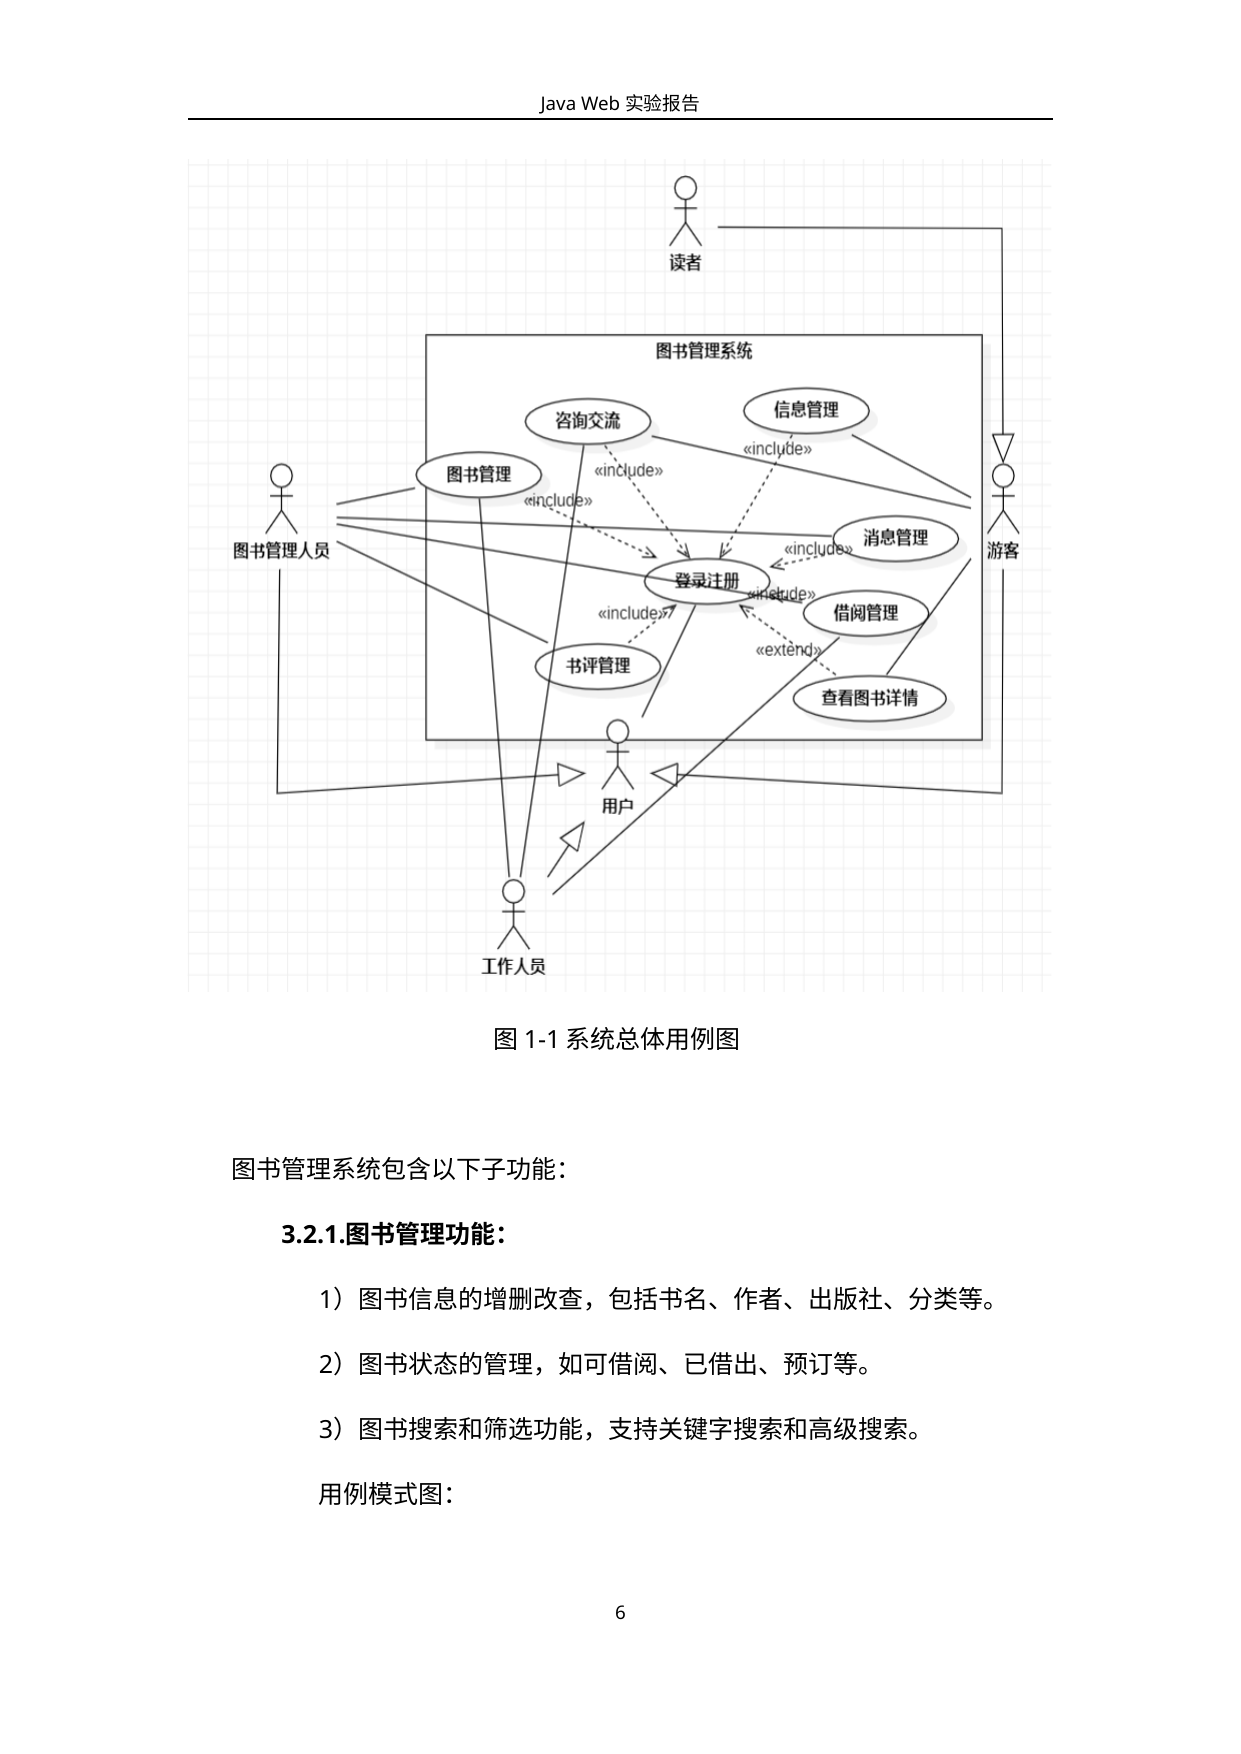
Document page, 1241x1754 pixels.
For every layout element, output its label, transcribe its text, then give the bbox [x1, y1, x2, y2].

text 图书管理系统包含以下子功能： [187, 1135, 1053, 1200]
list 图1-1系统总体用例图 [275, 1005, 1053, 1070]
list 3）图书搜索和筛选功能，支持关键字搜索和高级搜索。 [269, 1395, 1053, 1460]
list 2）图书状态的管理，如可借阅、已借出、预订等。 [281, 1330, 1053, 1395]
picture [187, 159, 1052, 992]
list 用例模式图： [275, 1460, 1053, 1525]
list 3.2.1.图书管理功能： [231, 1200, 1053, 1265]
list 1）图书信息的增删改查，包括书名、作者、出版社、分类等。 [281, 1265, 1053, 1330]
